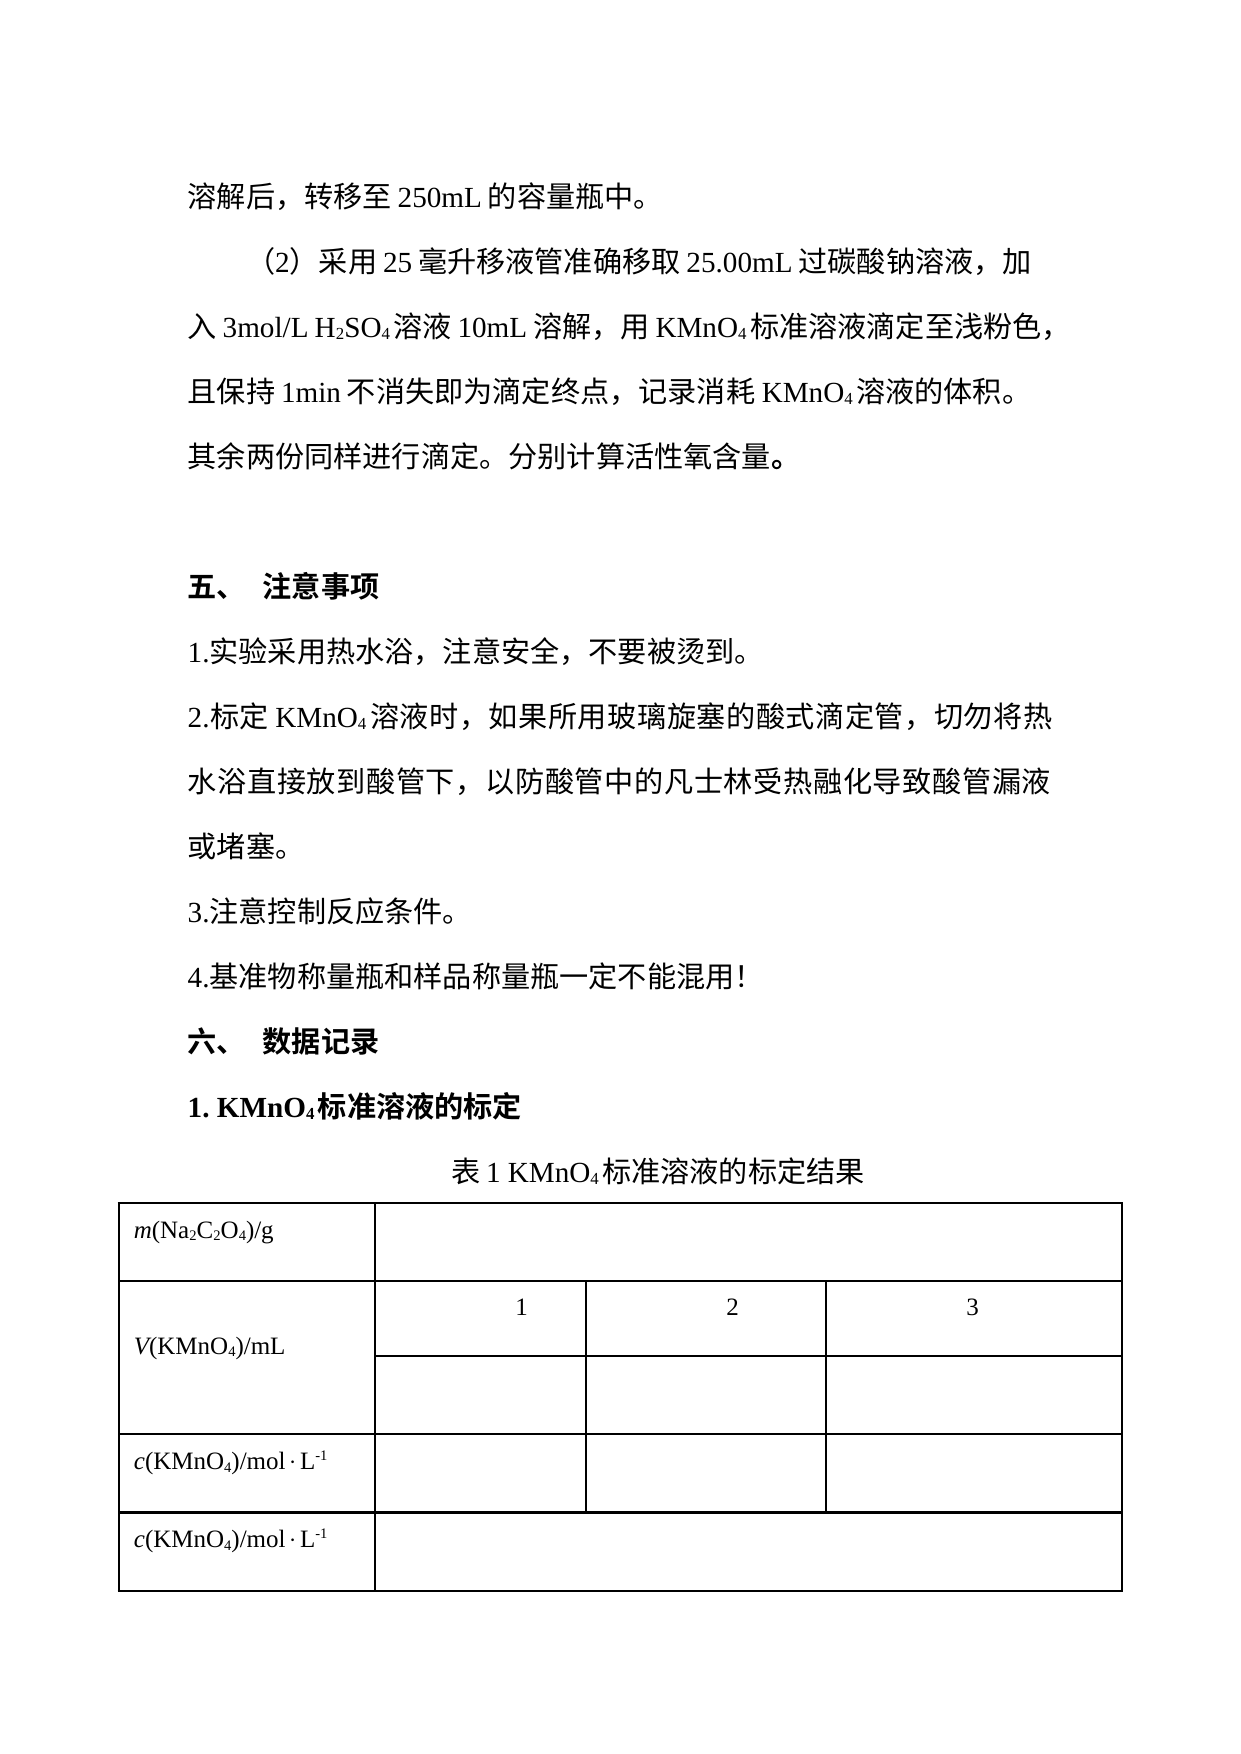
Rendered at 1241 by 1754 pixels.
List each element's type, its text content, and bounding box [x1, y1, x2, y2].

table_cell [376, 1357, 585, 1433]
table_cell [827, 1435, 1121, 1511]
table_header [376, 1204, 1121, 1280]
table_cell 2 [587, 1282, 825, 1355]
text 1. KMnO4标准溶液的标定 [187, 1072, 1053, 1137]
table_cell [376, 1514, 1121, 1589]
list 2.标定KMnO4溶液时，如果所用玻璃旋塞的酸式滴定管，切勿将热水浴直接放到酸管下，以防酸管中的凡士林受热融化导致酸管漏液或堵塞。 [187, 682, 1053, 877]
list （2）采用25毫升移液管准确移取25.00mL过碳酸钠溶液，加入3mol/L H2SO4溶液10mL溶解，用KMnO4标准溶液滴定至浅粉色，且保持1min不消失即为滴定终点，记录消耗 KMnO4溶液的体积。其余两份同样进行滴定。分别计算活性氧含量。 [187, 227, 1053, 487]
table_cell [827, 1357, 1121, 1433]
list 注意事项 [187, 552, 1053, 617]
table_cell 1 [376, 1282, 585, 1355]
table_cell [587, 1357, 825, 1433]
list 1.实验采用热水浴，注意安全，不要被烫到。 [187, 617, 1053, 682]
table_cell [587, 1435, 825, 1511]
table_header m(Na2C2O4)/g [120, 1204, 374, 1280]
list 4.基准物称量瓶和样品称量瓶一定不能混用！ [187, 942, 1053, 1007]
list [187, 162, 1053, 227]
table_cell [376, 1435, 585, 1511]
list 3.注意控制反应条件。 [187, 877, 1053, 942]
table_cell 3 [827, 1282, 1121, 1355]
table_cell c(KMnO4)/molL-1 [120, 1435, 374, 1511]
table_cell V(KMnO4)/mL [120, 1282, 374, 1433]
list 表1 KMnO4标准溶液的标定结果 [262, 1137, 1053, 1202]
list 数据记录 [187, 1007, 1053, 1072]
table_cell c(KMnO4)/molL-1 [120, 1514, 374, 1589]
